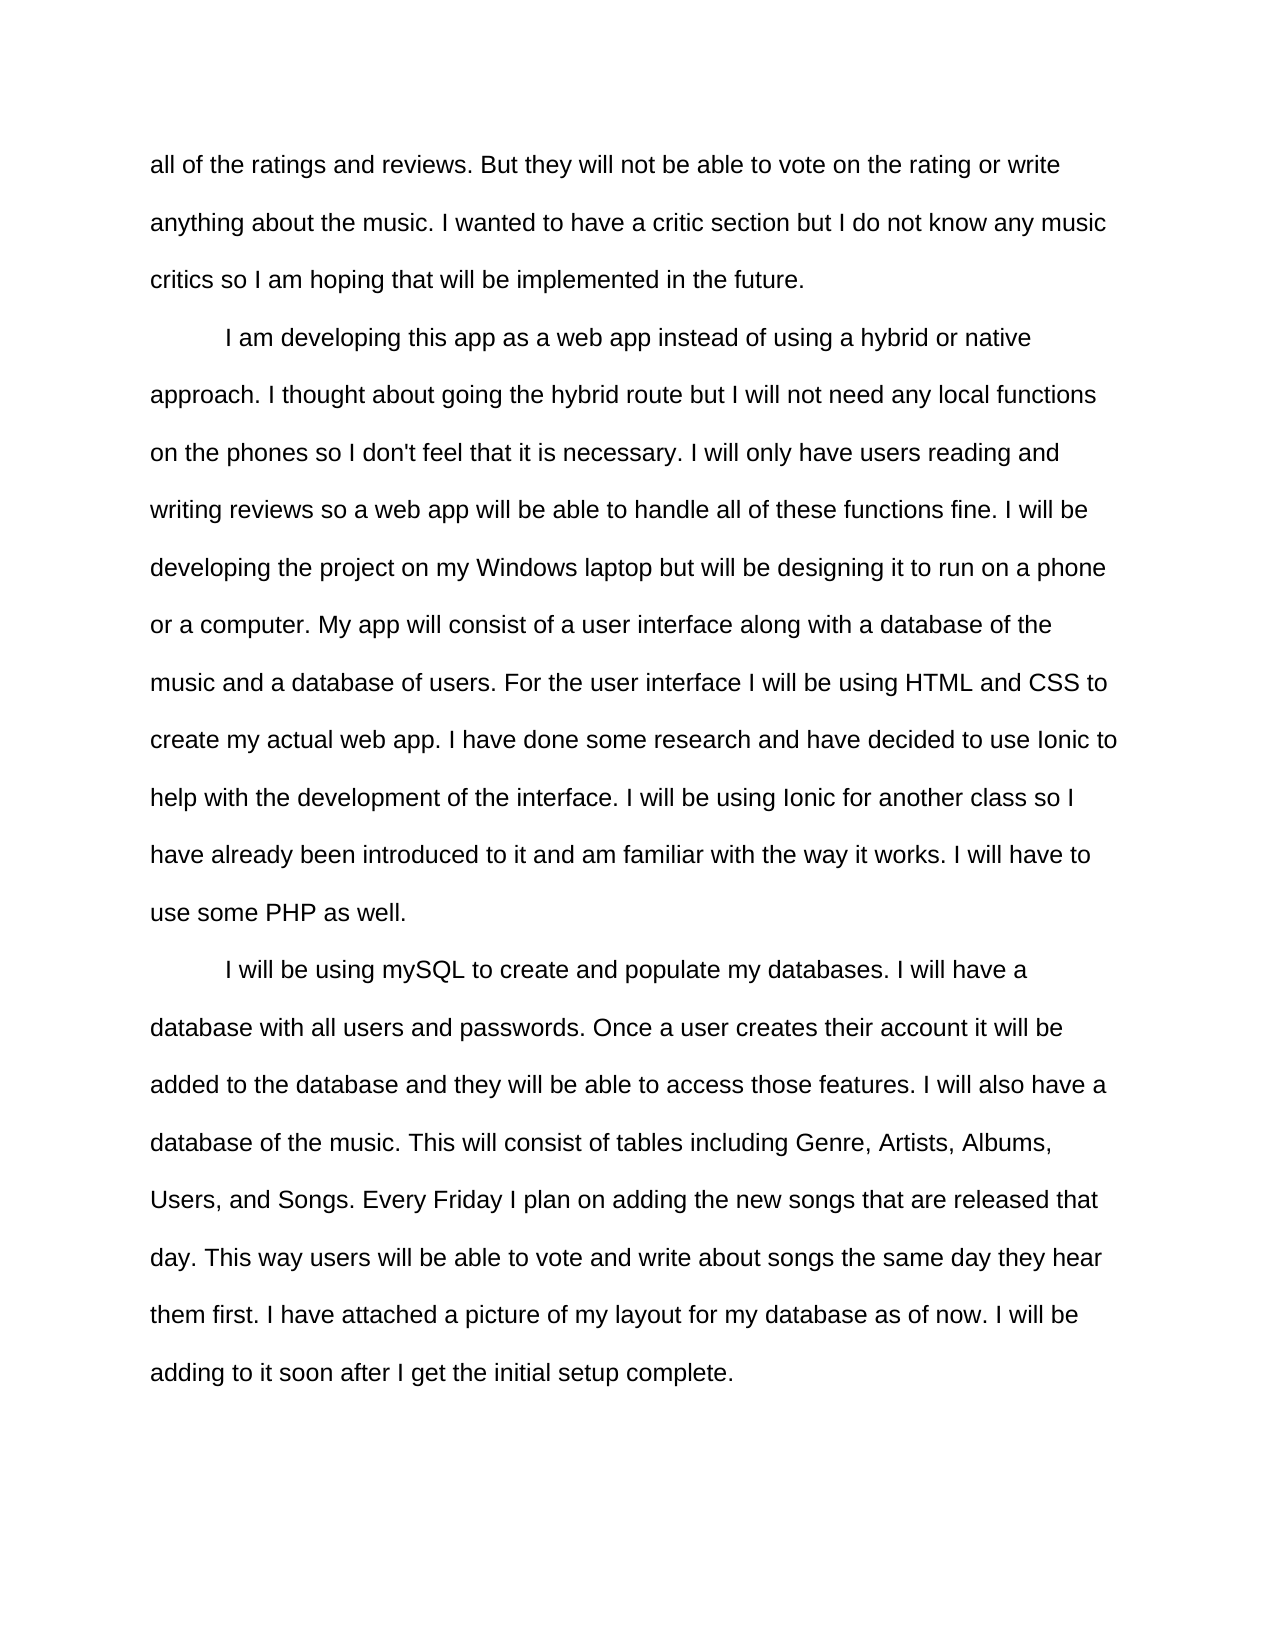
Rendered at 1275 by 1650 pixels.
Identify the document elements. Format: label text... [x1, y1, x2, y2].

text I am developing this app as a web app instead of using a hybrid or native approach. I thought about going the hybrid route but I will not need any local functions on the phones so I don't feel that it is necessary. I will only have users reading and writing reviews so a web app will be able to handle all of these functions fine. I will be developing the project on my Windows laptop but will be designing it to run on a phone or a computer. My app will consist of a user interface along with a database of the music and a database of users. For the user interface I will be using HTML and CSS to create my actual web app. I have done some research and have decided to use Ionic to help with the development of the interface. I will be using Ionic for another class so I have already been introduced to it and am familiar with the way it works. I will have to use some PHP as well. [150, 322, 1125, 926]
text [150, 150, 1125, 294]
text I will be using mySQL to create and populate my databases. I will have a database with all users and passwords. Once a user creates their account it will be added to the database and they will be able to access those features. I will also have a database of the music. This will consist of tables including Genre, Artists, Albums, Users, and Songs. Every Friday I plan on adding the new songs that are released that day. This way users will be able to vote and write about songs the same day they hear them first. I have attached a picture of my layout for my database as of now. I will be adding to it soon after I get the initial setup complete. [150, 955, 1125, 1386]
